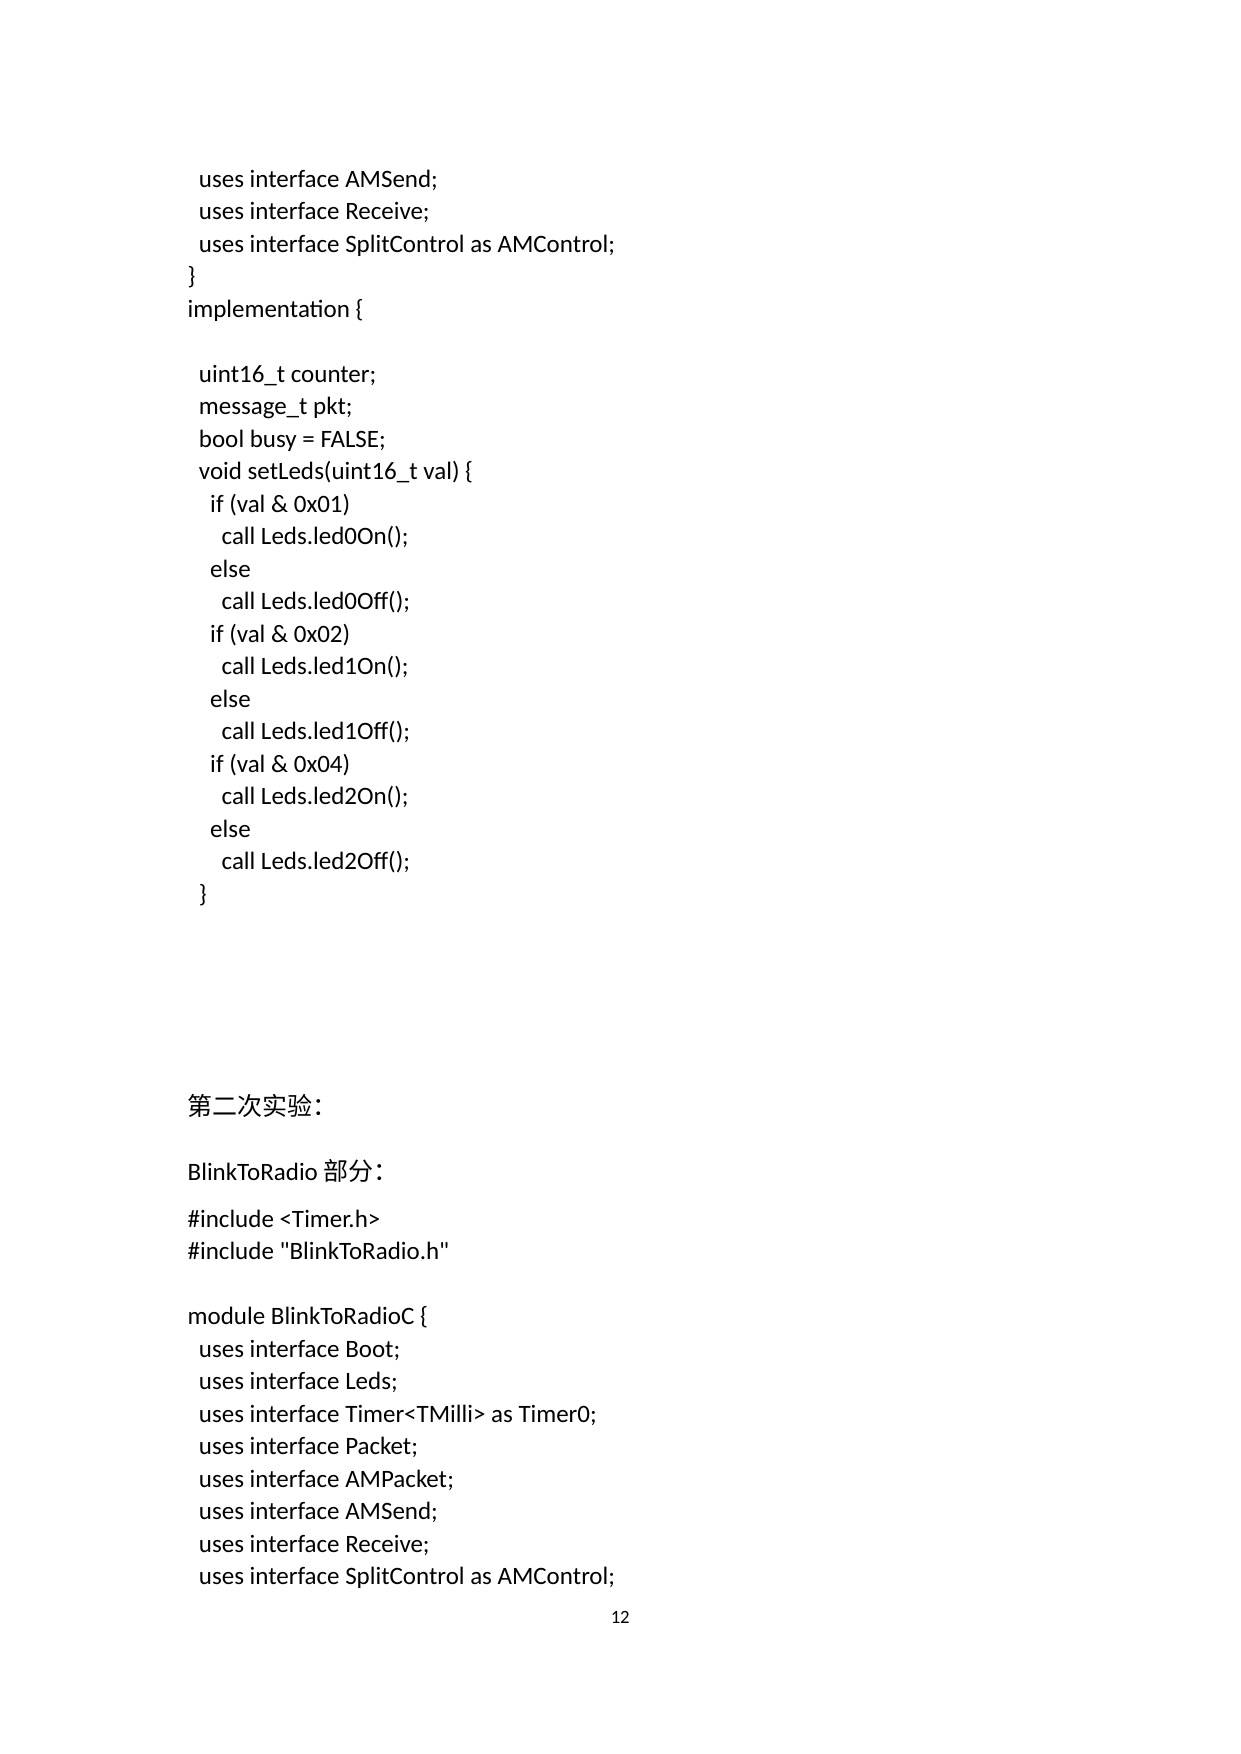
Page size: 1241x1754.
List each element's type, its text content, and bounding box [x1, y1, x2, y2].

text if (val & 0x02) [187, 617, 1053, 649]
text uses interface Boot; [187, 1332, 1053, 1364]
text uses interface Receive; [187, 194, 1053, 227]
text BlinkToRadio部分： [187, 1137, 1053, 1202]
text message_t pkt; [187, 389, 1053, 422]
text call Leds.led1On(); [187, 649, 1053, 682]
text } [187, 877, 1053, 909]
text else [187, 552, 1053, 584]
text call Leds.led0Off(); [187, 584, 1053, 617]
text call Leds.led0On(); [187, 519, 1053, 552]
text uses interface SplitControl as AMControl; [187, 1559, 1053, 1592]
text #include "BlinkToRadio.h" [187, 1234, 1053, 1267]
text 第二次实验： [187, 1072, 1053, 1137]
text uses interface AMSend; [187, 162, 1053, 194]
text bool busy = FALSE; [187, 422, 1053, 454]
text if (val & 0x01) [187, 487, 1053, 519]
text implementation { [187, 292, 1053, 324]
text uses interface Timer<TMilli> as Timer0; [187, 1397, 1053, 1429]
text #include <Timer.h> [187, 1202, 1053, 1234]
text call Leds.led1Off(); [187, 714, 1053, 747]
text module BlinkToRadioC { [187, 1299, 1053, 1332]
text else [187, 812, 1053, 844]
text void setLeds(uint16_t val) { [187, 454, 1053, 487]
text } [187, 259, 1053, 292]
text uses interface AMPacket; [187, 1462, 1053, 1494]
text call Leds.led2Off(); [187, 844, 1053, 877]
text uses interface AMSend; [187, 1494, 1053, 1527]
text else [187, 682, 1053, 714]
text uses interface Receive; [187, 1527, 1053, 1559]
text if (val & 0x04) [187, 747, 1053, 779]
text uses interface SplitControl as AMControl; [187, 227, 1053, 259]
text uses interface Packet; [187, 1429, 1053, 1462]
text uint16_t counter; [187, 357, 1053, 389]
text uses interface Leds; [187, 1364, 1053, 1397]
text call Leds.led2On(); [187, 779, 1053, 812]
